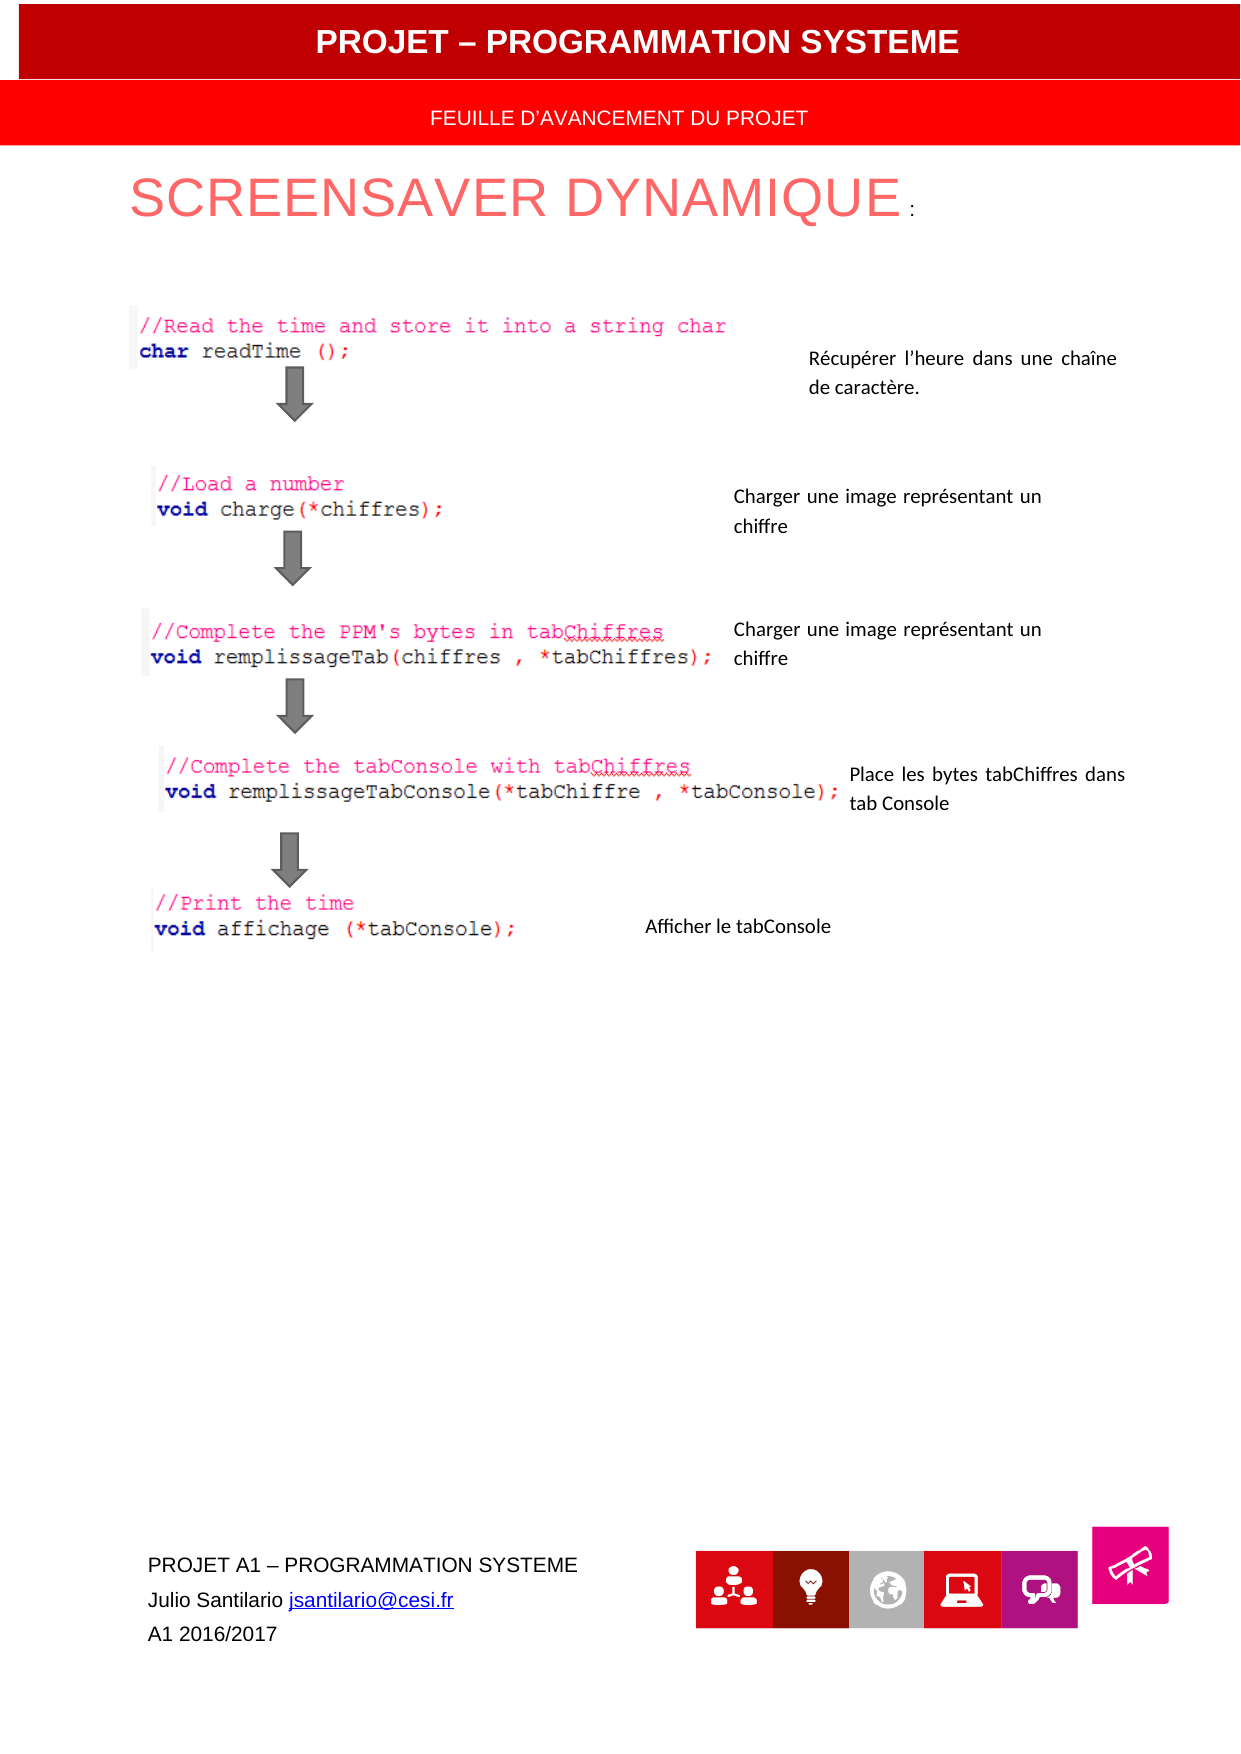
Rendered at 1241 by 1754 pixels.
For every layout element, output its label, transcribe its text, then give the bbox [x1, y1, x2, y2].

text ScreenSaver Dynamique : [129, 118, 1093, 228]
picture [688, 1519, 1176, 1661]
